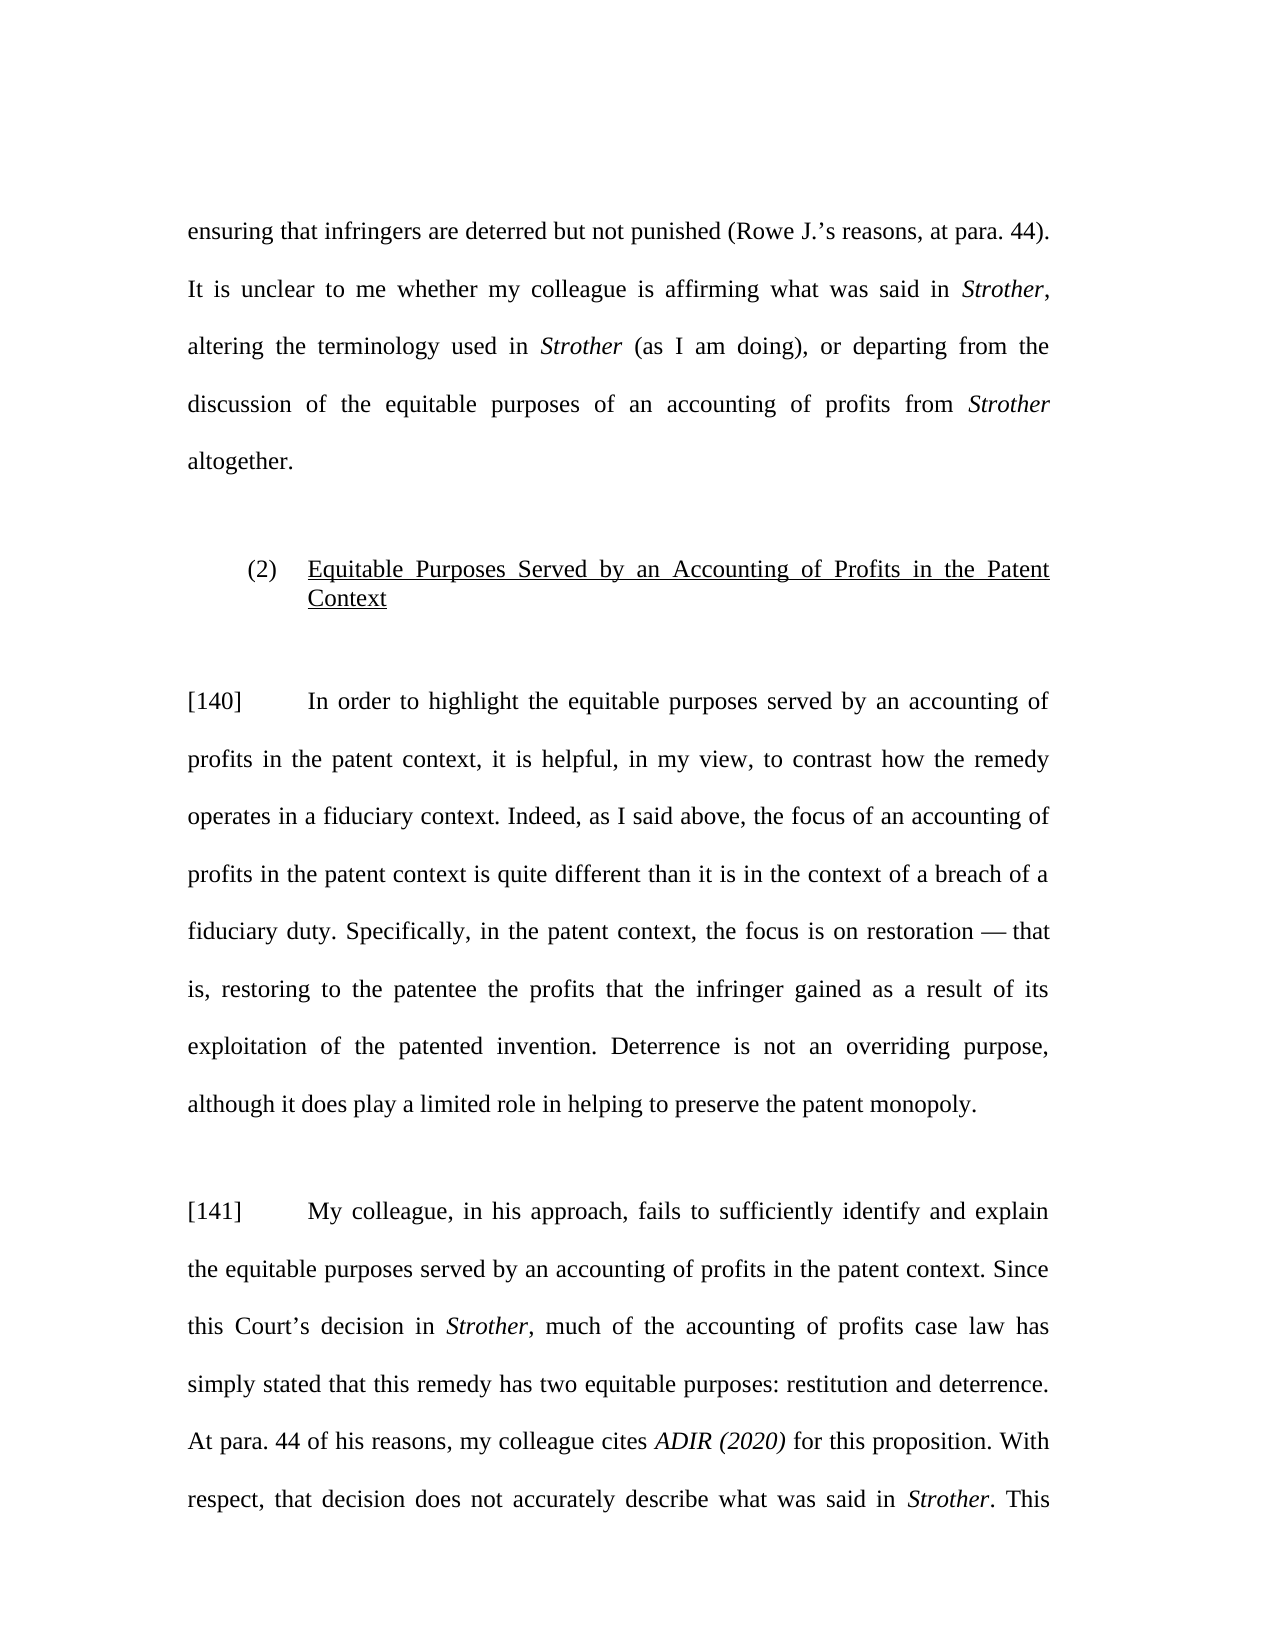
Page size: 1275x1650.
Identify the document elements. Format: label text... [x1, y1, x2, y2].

title Equitable Purposes Served by an Accounting of Profits in the Patent Context [247, 554, 1050, 611]
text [187, 1196, 1050, 1513]
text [187, 216, 1050, 475]
text In order to highlight the equitable purposes served by an accounting of profits in the patent context, it is helpful, in my view, to contrast how the remedy operates in a fiduciary context. Indeed, as I said above, the focus of an accounting of profits in the patent context is quite different than it is in the context of a breach of a fiduciary duty. Specifically, in the patent context, the focus is on restoration — that is, restoring to the patentee the profits that the infringer gained as a result of its exploitation of the patented invention. Deterrence is not an overriding purpose, although it does play a limited role in helping to preserve the patent monopoly. [187, 686, 1050, 1118]
